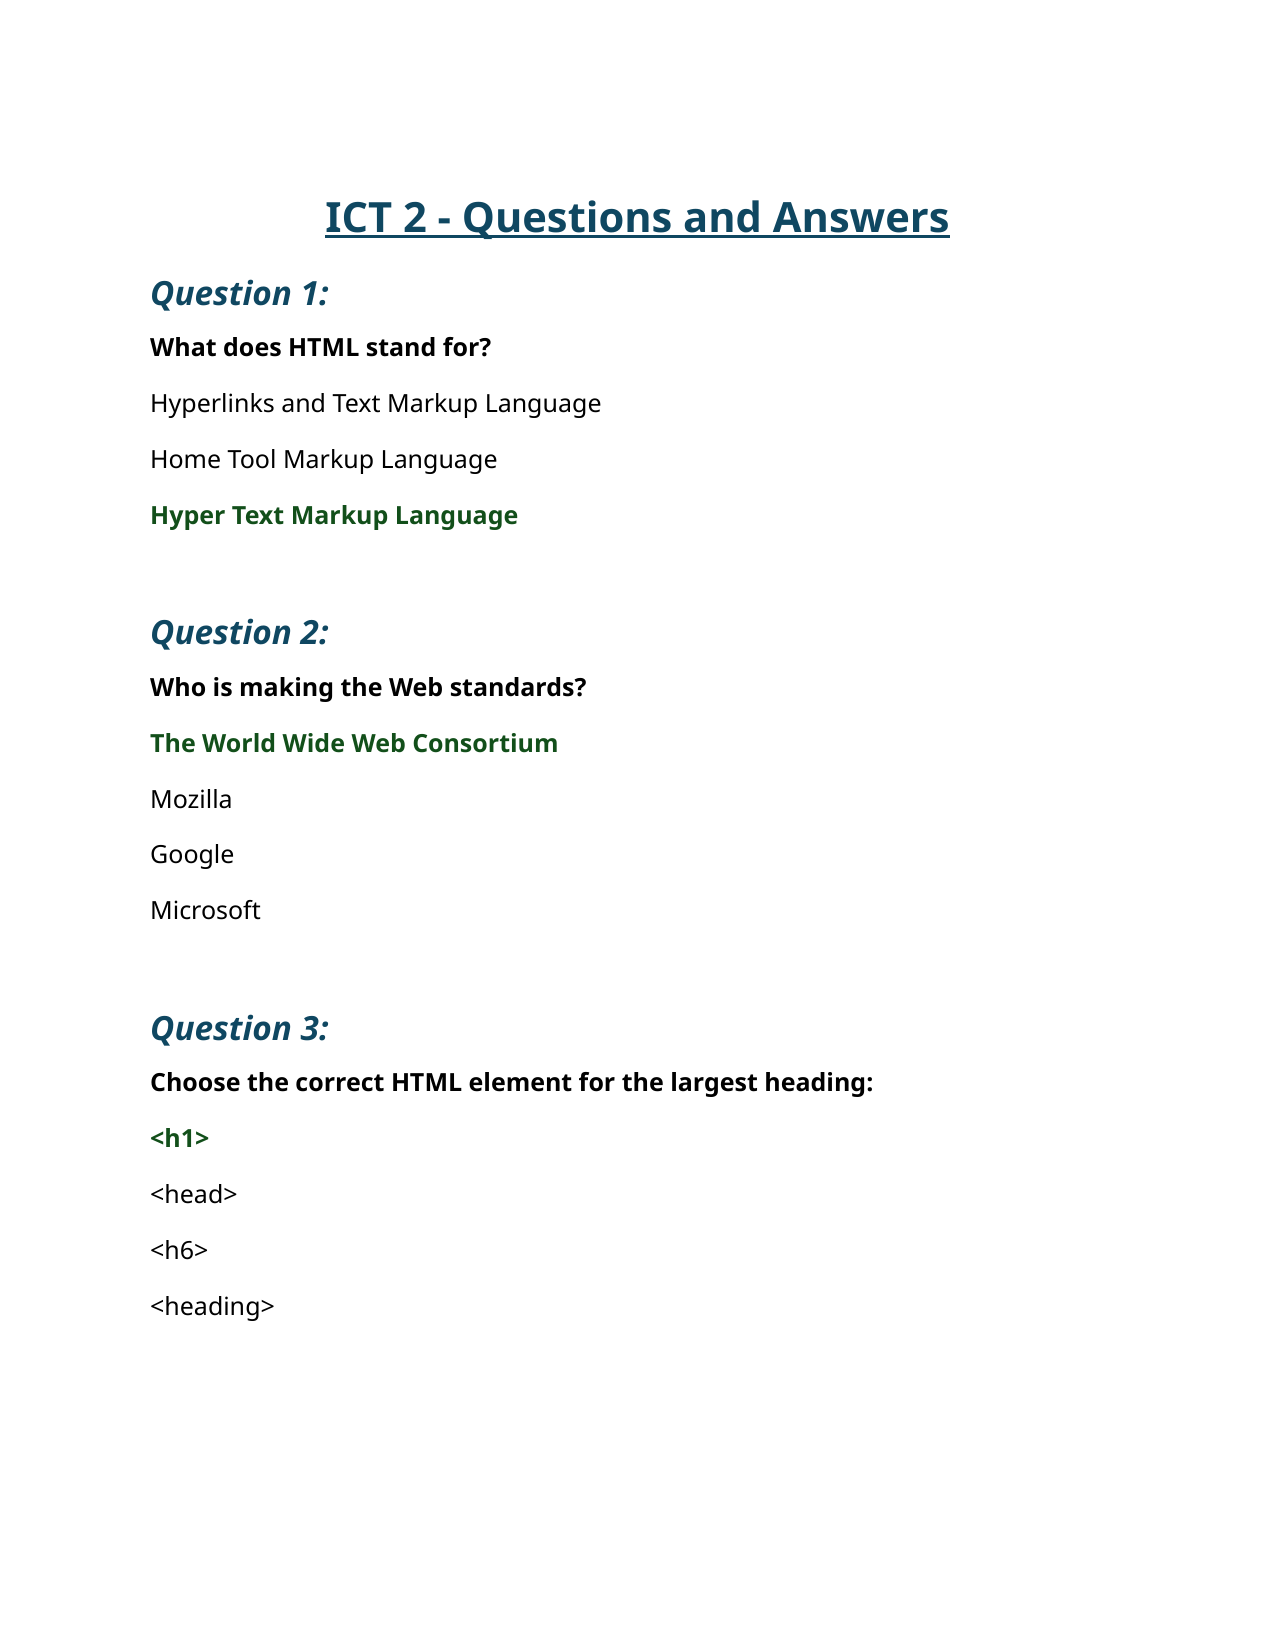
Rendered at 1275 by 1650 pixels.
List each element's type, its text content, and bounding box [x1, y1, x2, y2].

text Choose the correct HTML element for the largest heading: [150, 1065, 1125, 1099]
subtitle Question 3: [150, 1004, 1125, 1050]
subtitle Question 1: [150, 269, 1125, 315]
text <head> [150, 1177, 1125, 1211]
text What does HTML stand for? [150, 330, 1125, 364]
text <h1> [150, 1121, 1125, 1155]
text Who is making the Web standards? [150, 669, 1125, 704]
text <h6> [150, 1233, 1125, 1267]
text Microsoft [150, 893, 1125, 927]
text <heading> [150, 1288, 1125, 1322]
text The World Wide Web Consortium [150, 725, 1125, 759]
text Hyper Text Markup Language [150, 497, 1125, 531]
text Mozilla [150, 781, 1125, 815]
text Hyperlinks and Text Markup Language [150, 386, 1125, 420]
subtitle ICT 2 - Questions and Answers [150, 187, 1125, 244]
text Home Tool Markup Language [150, 442, 1125, 476]
text Google [150, 837, 1125, 871]
subtitle Question 2: [150, 609, 1125, 654]
